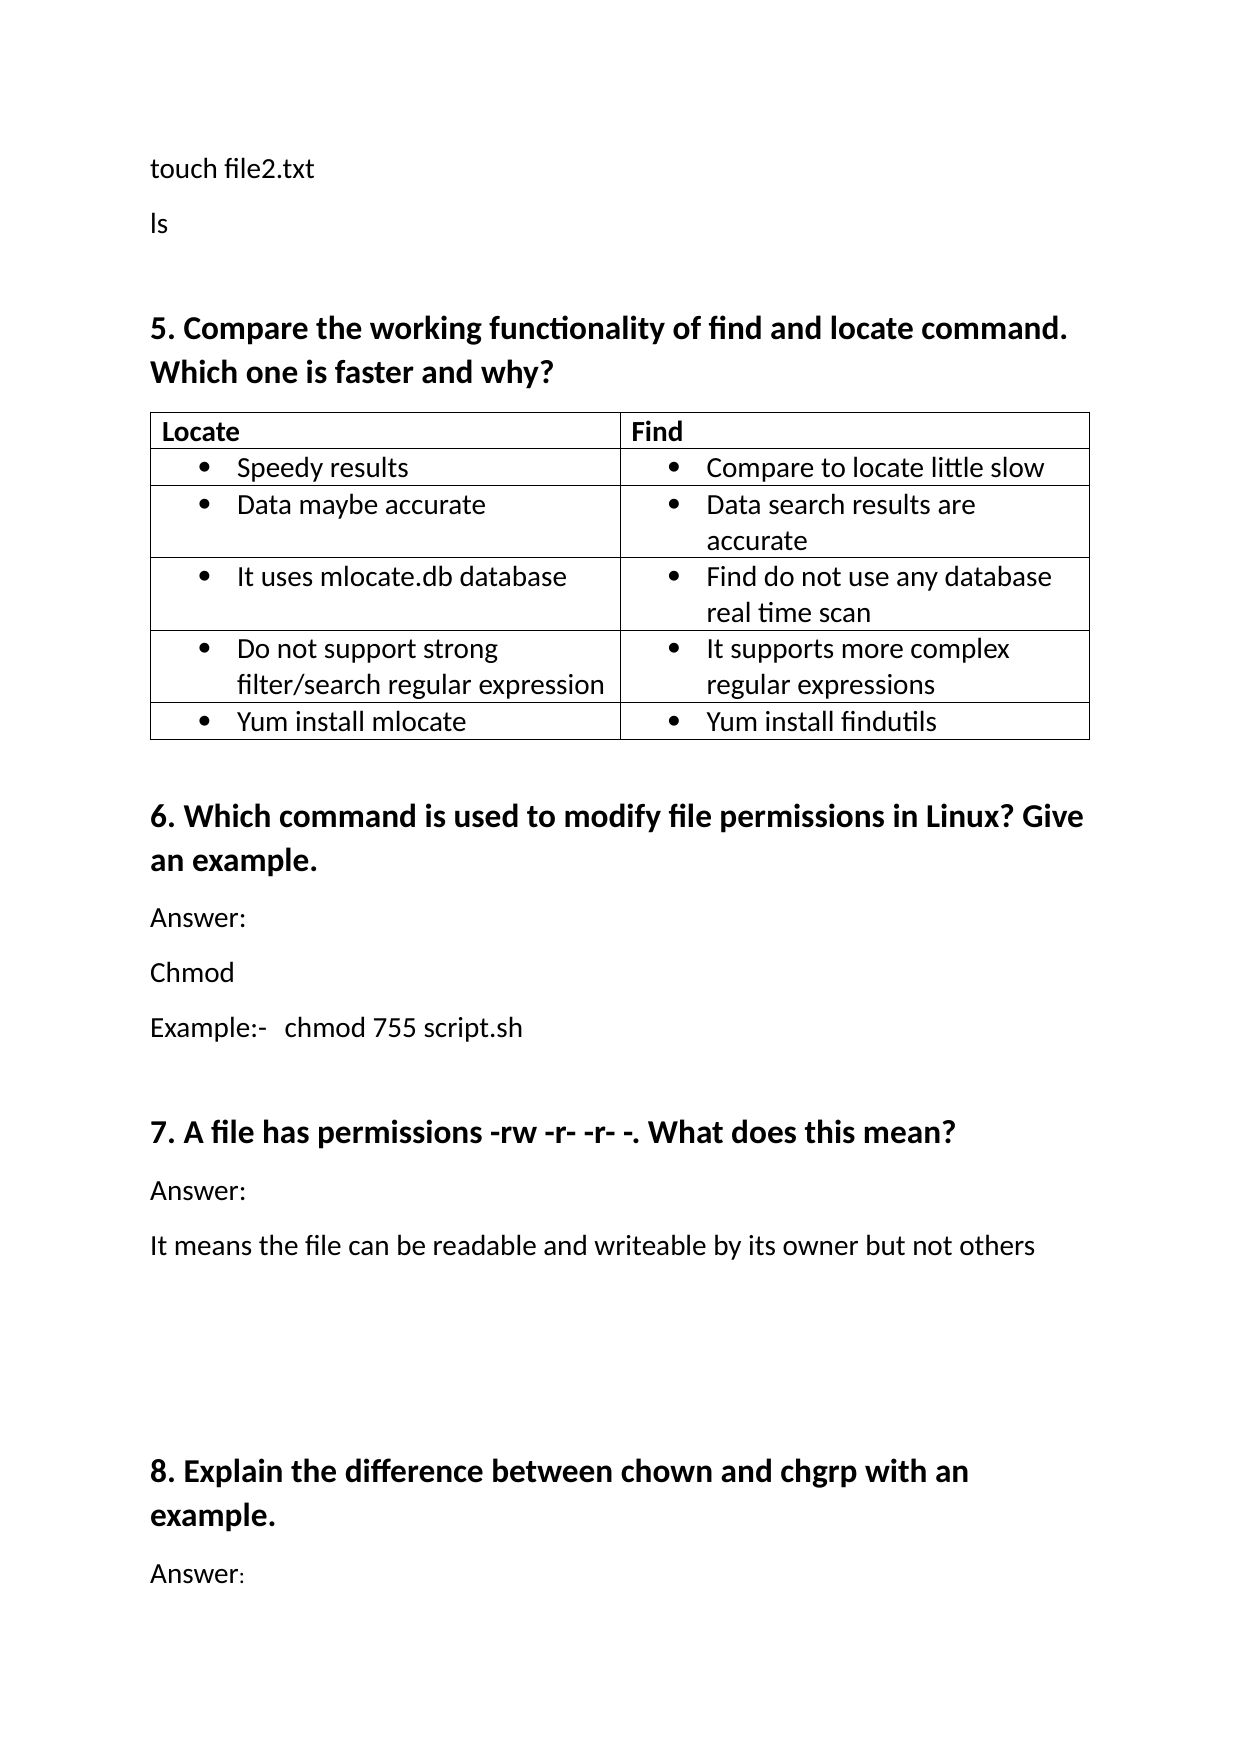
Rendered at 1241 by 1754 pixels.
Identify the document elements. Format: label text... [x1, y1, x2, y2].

table_cell Do not support strong filter/search regular expression [151, 631, 620, 702]
table_cell Data maybe accurate [151, 486, 620, 557]
text touch file2.txt [150, 150, 1090, 186]
table_cell It supports more complex regular expressions [621, 631, 1089, 702]
table_cell Data search results are accurate [621, 486, 1089, 557]
text Answer: [150, 1172, 1090, 1208]
text 7. A file has permissions -rw -r- -r- -. What does this mean? [150, 1112, 1090, 1152]
text Answer: [150, 1555, 1090, 1591]
table_cell Yum install mlocate [151, 703, 620, 738]
text Chmod [150, 954, 1090, 990]
table_cell Speedy results [151, 449, 620, 485]
text 8. Explain the difference between chown and chgrp with an example. [150, 1451, 1090, 1535]
text Answer: [150, 899, 1090, 935]
table_header Locate [151, 413, 620, 448]
text ls [150, 205, 1090, 241]
table_cell Find do not use any database real time scan [621, 558, 1089, 629]
table_cell Compare to locate little slow [621, 449, 1089, 485]
text 6. Which command is used to modify file permissions in Linux? Give an example. [150, 795, 1090, 879]
table_header Find [621, 413, 1089, 448]
table_cell It uses mlocate.db database [151, 558, 620, 629]
text It means the file can be readable and writeable by its owner but not others [150, 1227, 1090, 1263]
text 5. Compare the working functionality of find and locate command. Which one is faster and why? [150, 307, 1090, 392]
table_cell Yum install findutils [621, 703, 1089, 738]
text Example:- chmod 755 script.sh [150, 1009, 1090, 1045]
